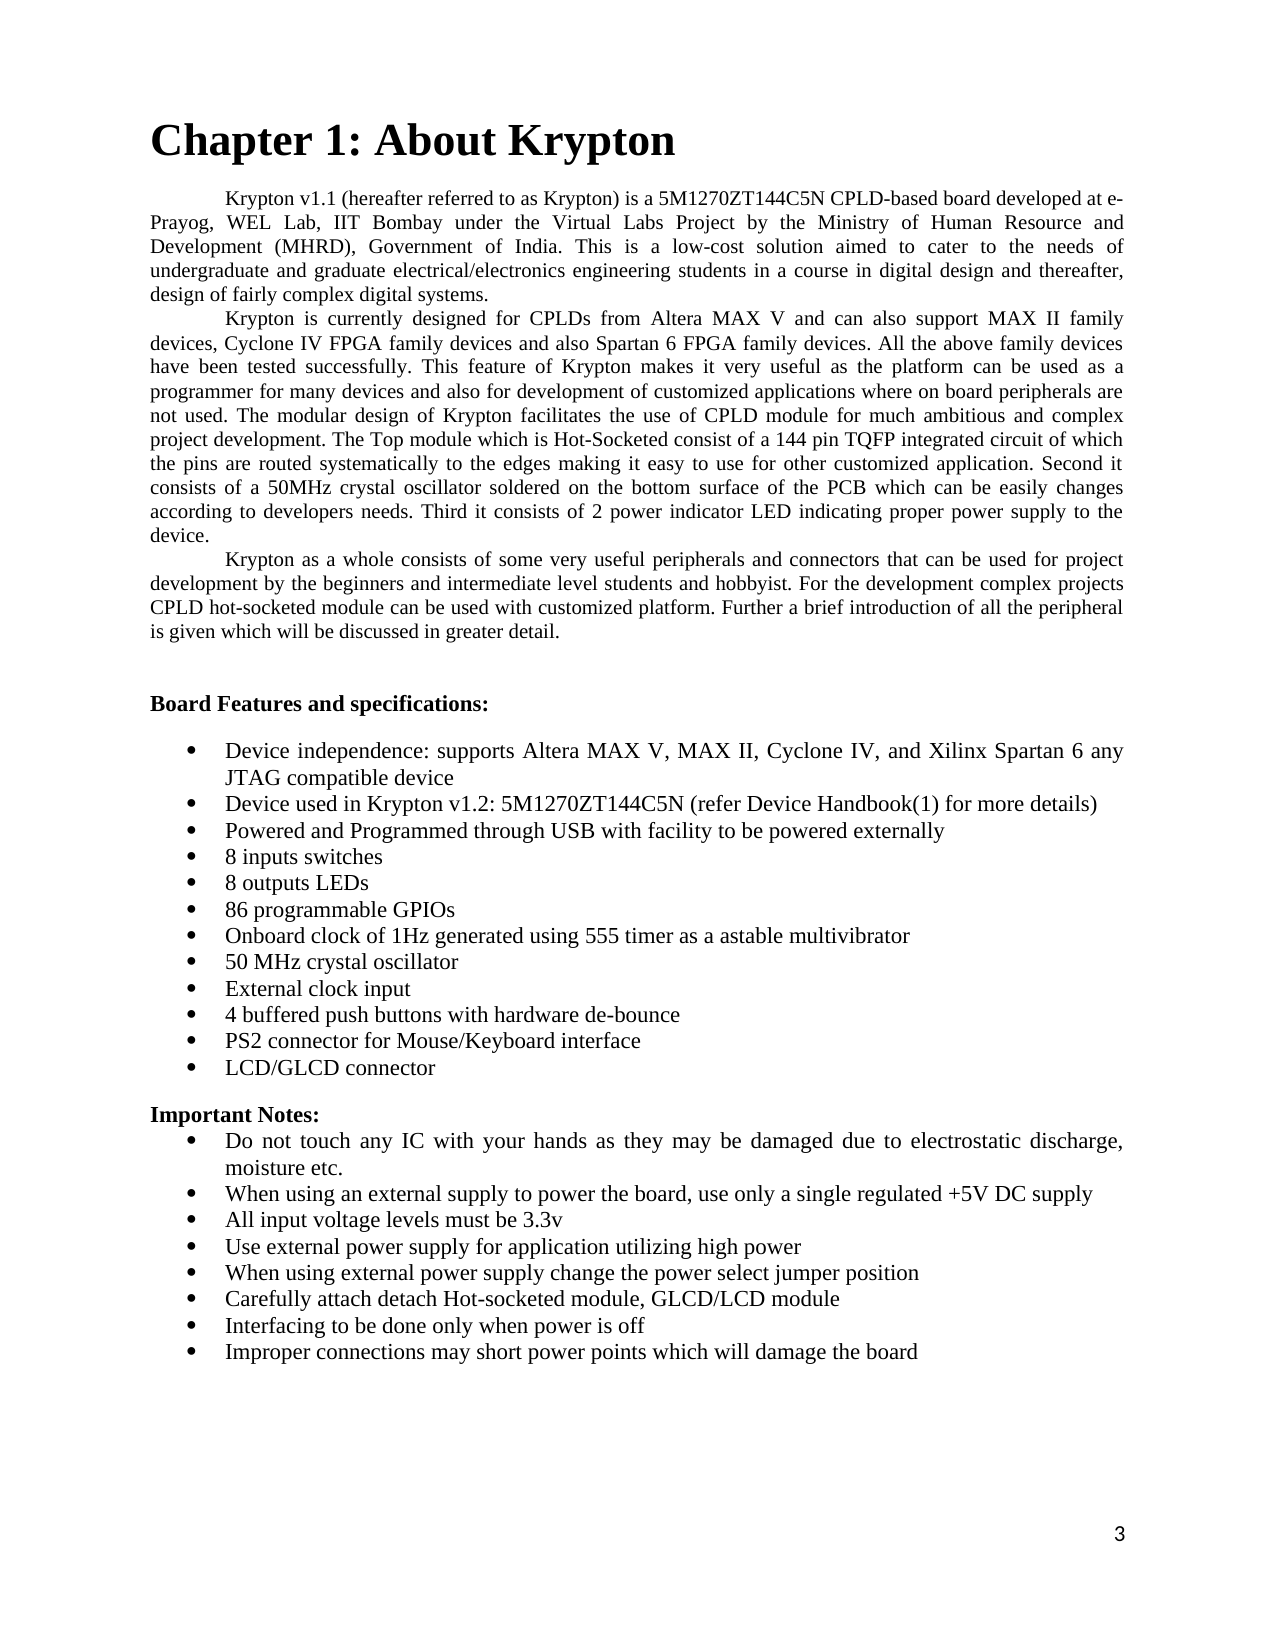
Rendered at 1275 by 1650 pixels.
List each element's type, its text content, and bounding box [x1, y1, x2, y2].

list LCD/GLCD connector [187, 1054, 1125, 1080]
text Chapter 1: About Krypton [150, 112, 1125, 165]
list 8 inputs switches [187, 843, 1125, 869]
list Carefully attach detach Hot-socketed module, GLCD/LCD module [187, 1286, 1125, 1312]
list 86 programmable GPIOs [187, 896, 1125, 922]
list Onboard clock of 1Hz generated using 555 timer as a astable multivibrator [187, 922, 1125, 948]
text Krypton v1.1 (hereafter referred to as Krypton) is a 5M1270ZT144C5N CPLD-based board developed at e-Prayog, WEL Lab, IIT Bombay under the Virtual Labs Project by the Ministry of Human Resource and Development (MHRD), Government of India. This is a low-cost solution aimed to cater to the needs of undergraduate and graduate electrical/electronics engineering students in a course in digital design and thereafter, design of fairly complex digital systems. [150, 186, 1125, 306]
list When using an external supply to power the board, use only a single regulated +5V DC supply [187, 1180, 1125, 1206]
list External clock input [187, 975, 1125, 1001]
list 4 buffered push buttons with hardware de-bounce [187, 1001, 1125, 1027]
list Do not touch any IC with your hands as they may be damaged due to electrostatic discharge, moisture etc. [187, 1127, 1125, 1180]
list PS2 connector for Mouse/Keyboard interface [187, 1027, 1125, 1054]
text Krypton is currently designed for CPLDs from Altera MAX V and can also support MAX II family devices, Cyclone IV FPGA family devices and also Spartan 6 FPGA family devices. All the above family devices have been tested successfully. This feature of Krypton makes it very useful as the platform can be used as a programmer for many devices and also for development of customized applications where on board peripherals are not used. The modular design of Krypton facilitates the use of CPLD module for much ambitious and complex project development. The Top module which is Hot-Socketed consist of a 144 pin TQFP integrated circuit of which the pins are routed systematically to the edges making it easy to use for other customized application. Second it consists of a 50MHz crystal oscillator soldered on the bottom surface of the PCB which can be easily changes according to developers needs. Third it consists of 2 power indicator LED indicating proper power supply to the device. [150, 306, 1125, 547]
list Device used in Krypton v1.2: 5M1270ZT144C5N (refer Device Handbook(1) for more details) [187, 790, 1125, 817]
text Krypton as a whole consists of some very useful peripherals and connectors that can be used for project development by the beginners and intermediate level students and hobbyist. For the development complex projects CPLD hot-socketed module can be used with customized platform. Further a brief introduction of all the peripheral is given which will be discussed in greater detail. [150, 547, 1125, 643]
list When using external power supply change the power select jumper position [187, 1259, 1125, 1286]
text Board Features and specifications: [150, 690, 1125, 717]
list Improper connections may short power points which will damage the board [187, 1338, 1125, 1364]
list Powered and Programmed through USB with facility to be powered externally [187, 817, 1125, 843]
list All input voltage levels must be 3.3v [187, 1206, 1125, 1233]
list 8 outputs LEDs [187, 869, 1125, 896]
list Interfacing to be done only when power is off [187, 1312, 1125, 1338]
list 50 MHz crystal oscillator [187, 948, 1125, 975]
list Use external power supply for application utilizing high power [187, 1233, 1125, 1259]
list Device independence: supports Altera MAX V, MAX II, Cyclone IV, and Xilinx Spartan 6 any JTAG compatible device [187, 738, 1125, 790]
text Important Notes: [150, 1101, 1125, 1127]
